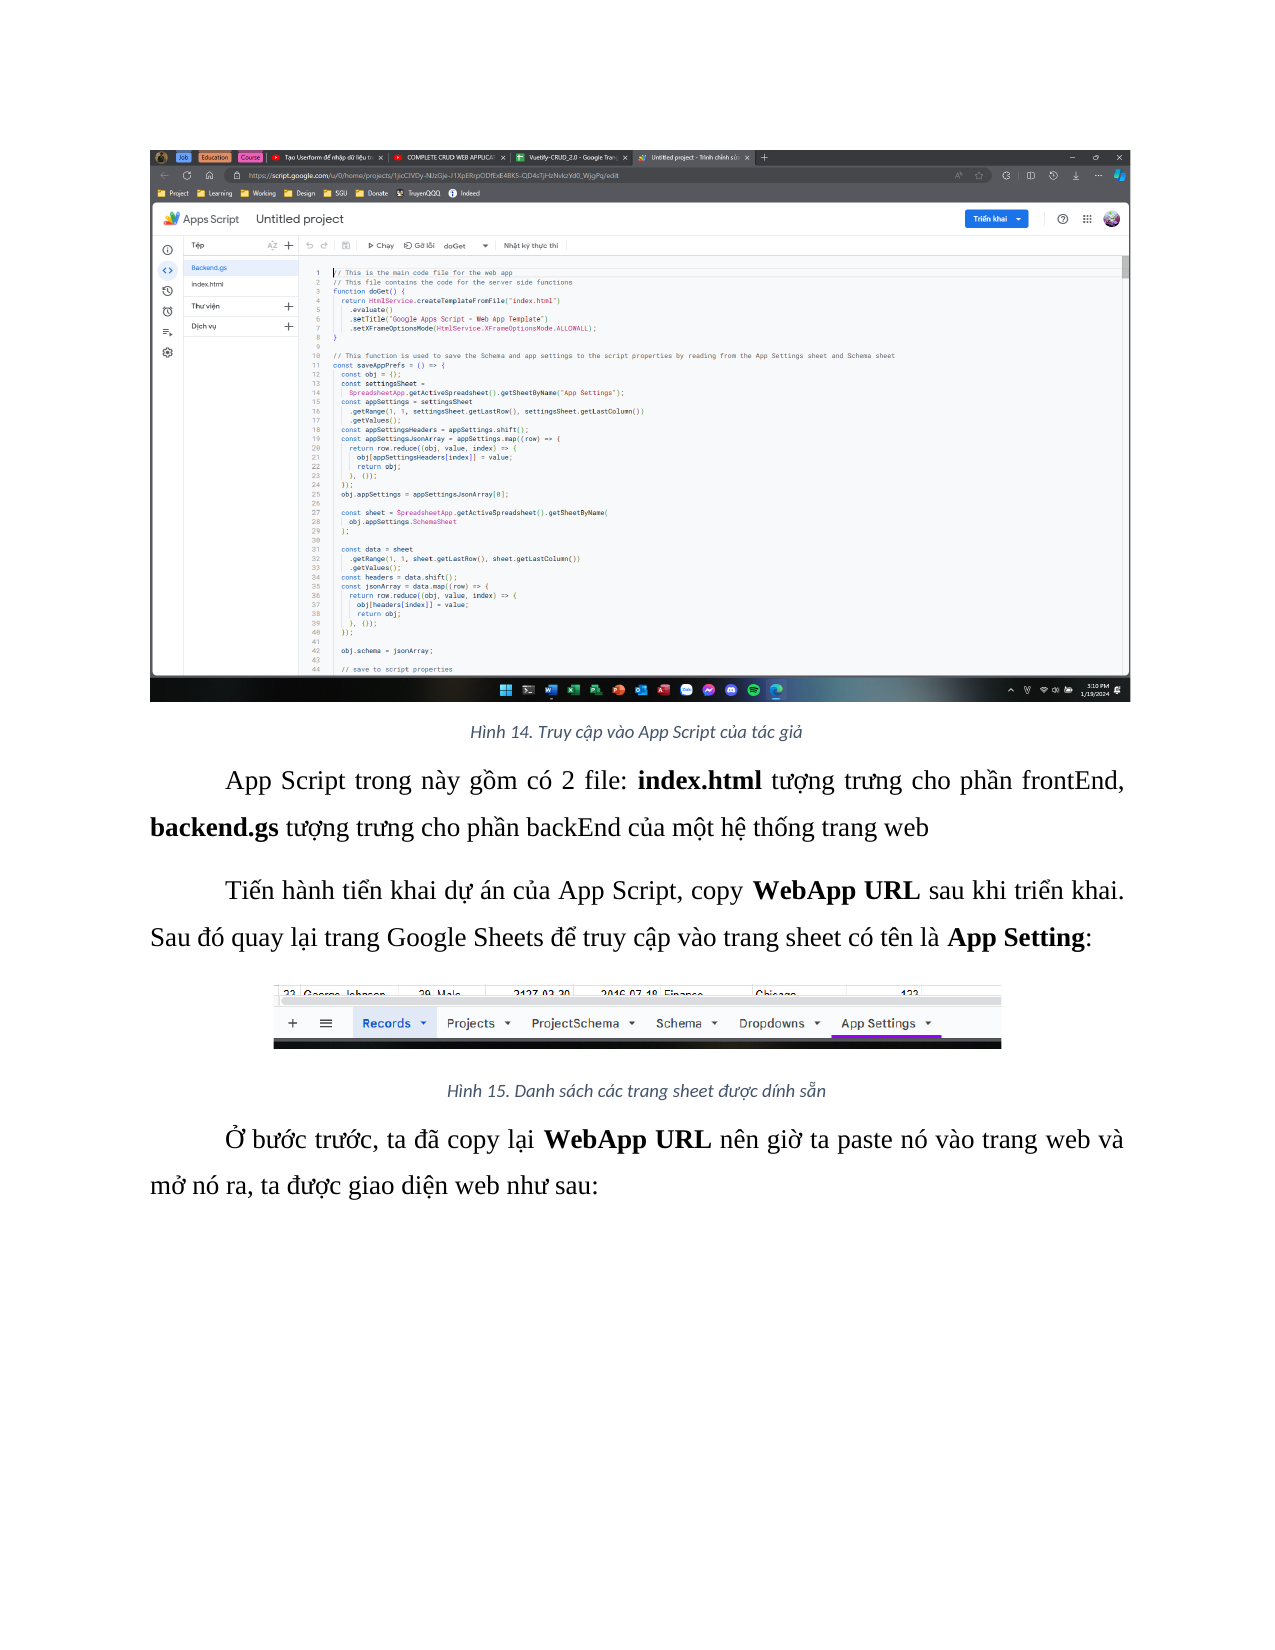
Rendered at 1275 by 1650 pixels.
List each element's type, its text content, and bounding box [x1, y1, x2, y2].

text App Script trong này gồm có 2 file: index.html tượng trưng cho phần frontEnd, backend.gs tượng trưng cho phần backEnd của một hệ thống trang web [150, 764, 1125, 842]
text Tiến hành tiển khai dự án của App Script, copy WebApp URL sau khi triển khai. Sau đó quay lại trang Google Sheets để truy cập vào trang sheet có tên là App Setting: [150, 874, 1125, 952]
text Hình 14. Truy cập vào App Script của tác giả [150, 720, 1125, 743]
picture [273, 984, 1002, 1049]
picture [150, 150, 1131, 702]
text Ở bước trước, ta đã copy lại WebApp URL nên giờ ta paste nó vào trang web và mở nó ra, ta được giao diện web như sau: [150, 1123, 1125, 1201]
text Hình 15. Danh sách các trang sheet được dính sẵn [150, 1079, 1125, 1102]
